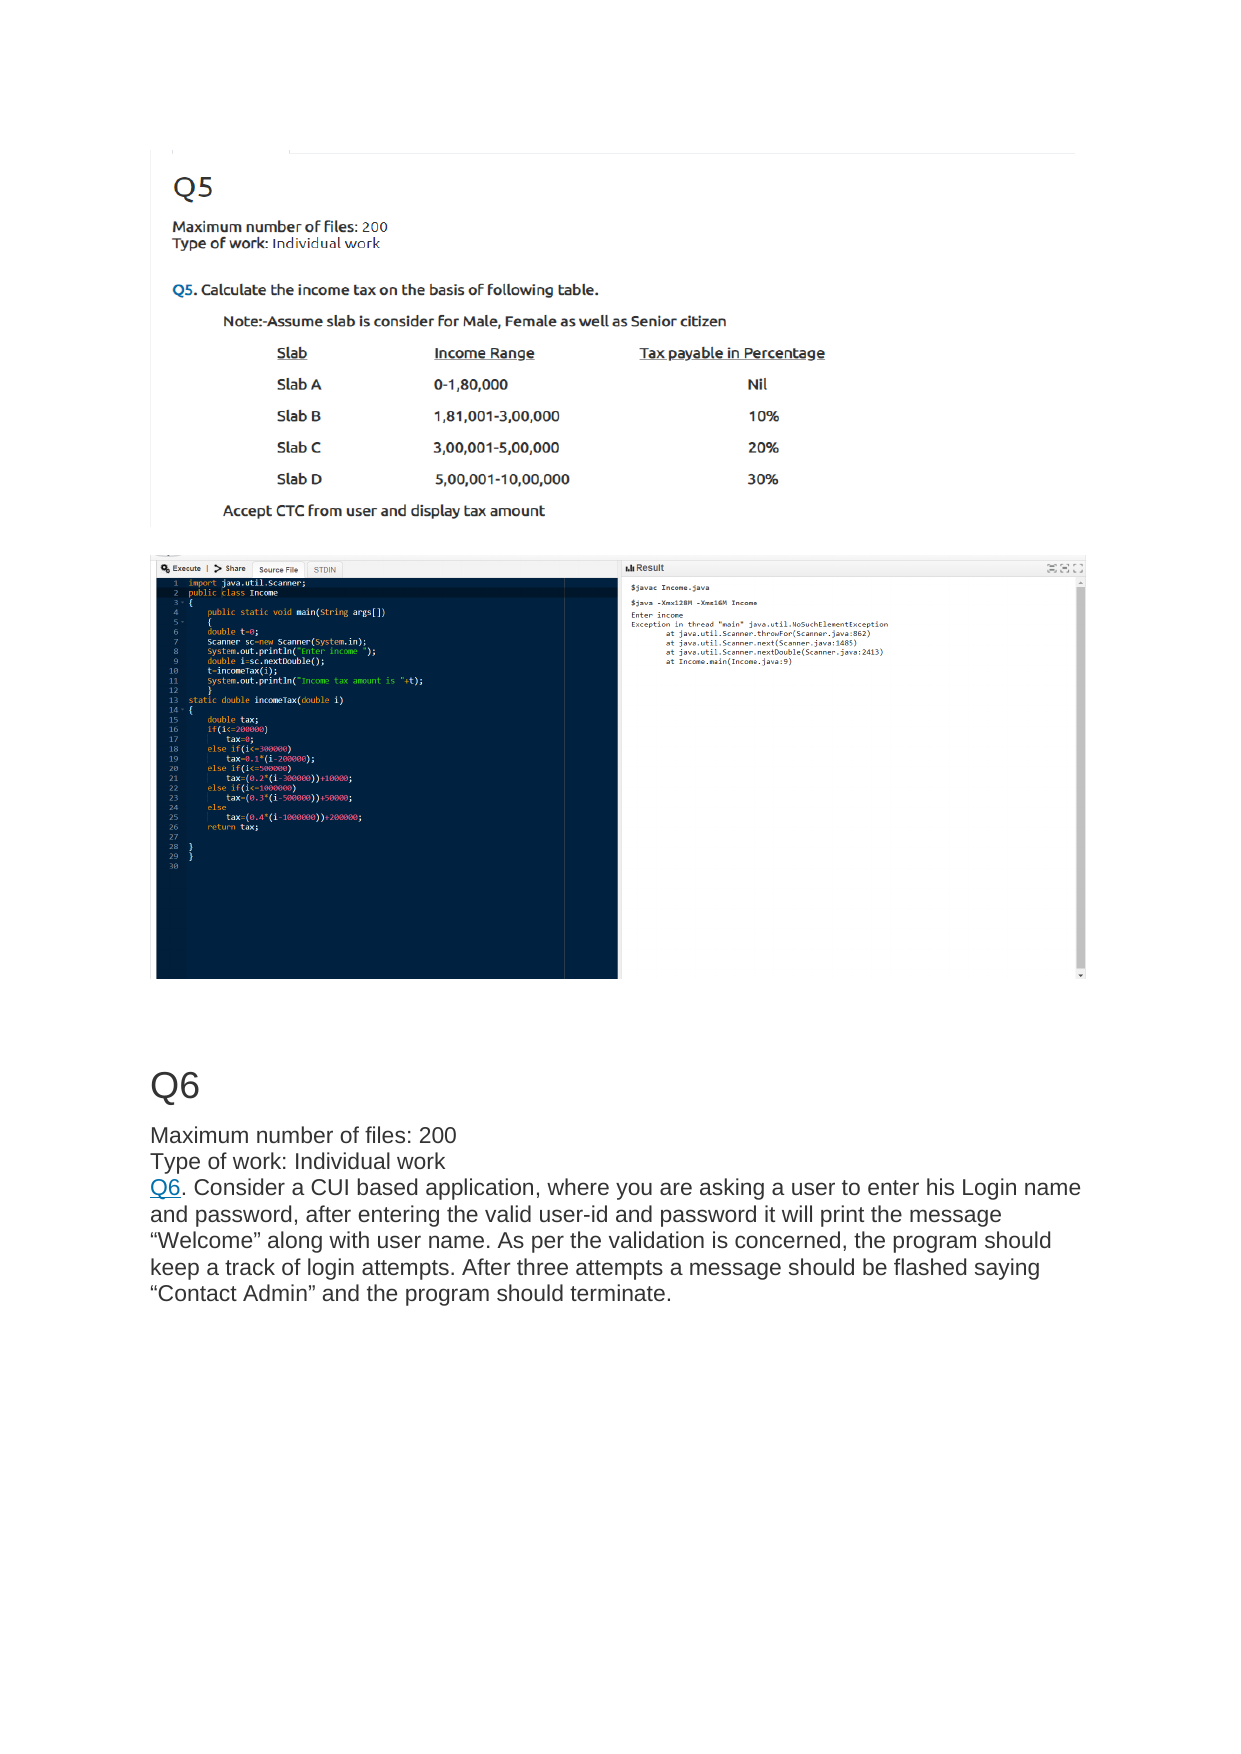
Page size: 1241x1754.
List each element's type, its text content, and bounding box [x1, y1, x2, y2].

picture [150, 150, 1075, 527]
text Q6 [150, 1063, 1090, 1106]
text Maximum number of files: 200 Type of work: Individual work [150, 1122, 1090, 1174]
text Q6. Consider a CUI based application, where you are asking a user to enter his Login name and password, after entering the valid user-id and password it will print the message “Welcome” along with user name. As per the validation is concerned, the program should keep a track of login attempts. After three attempts a message should be flashed saying “Contact Admin” and the program should terminate. [150, 1174, 1090, 1306]
picture [150, 555, 1086, 979]
